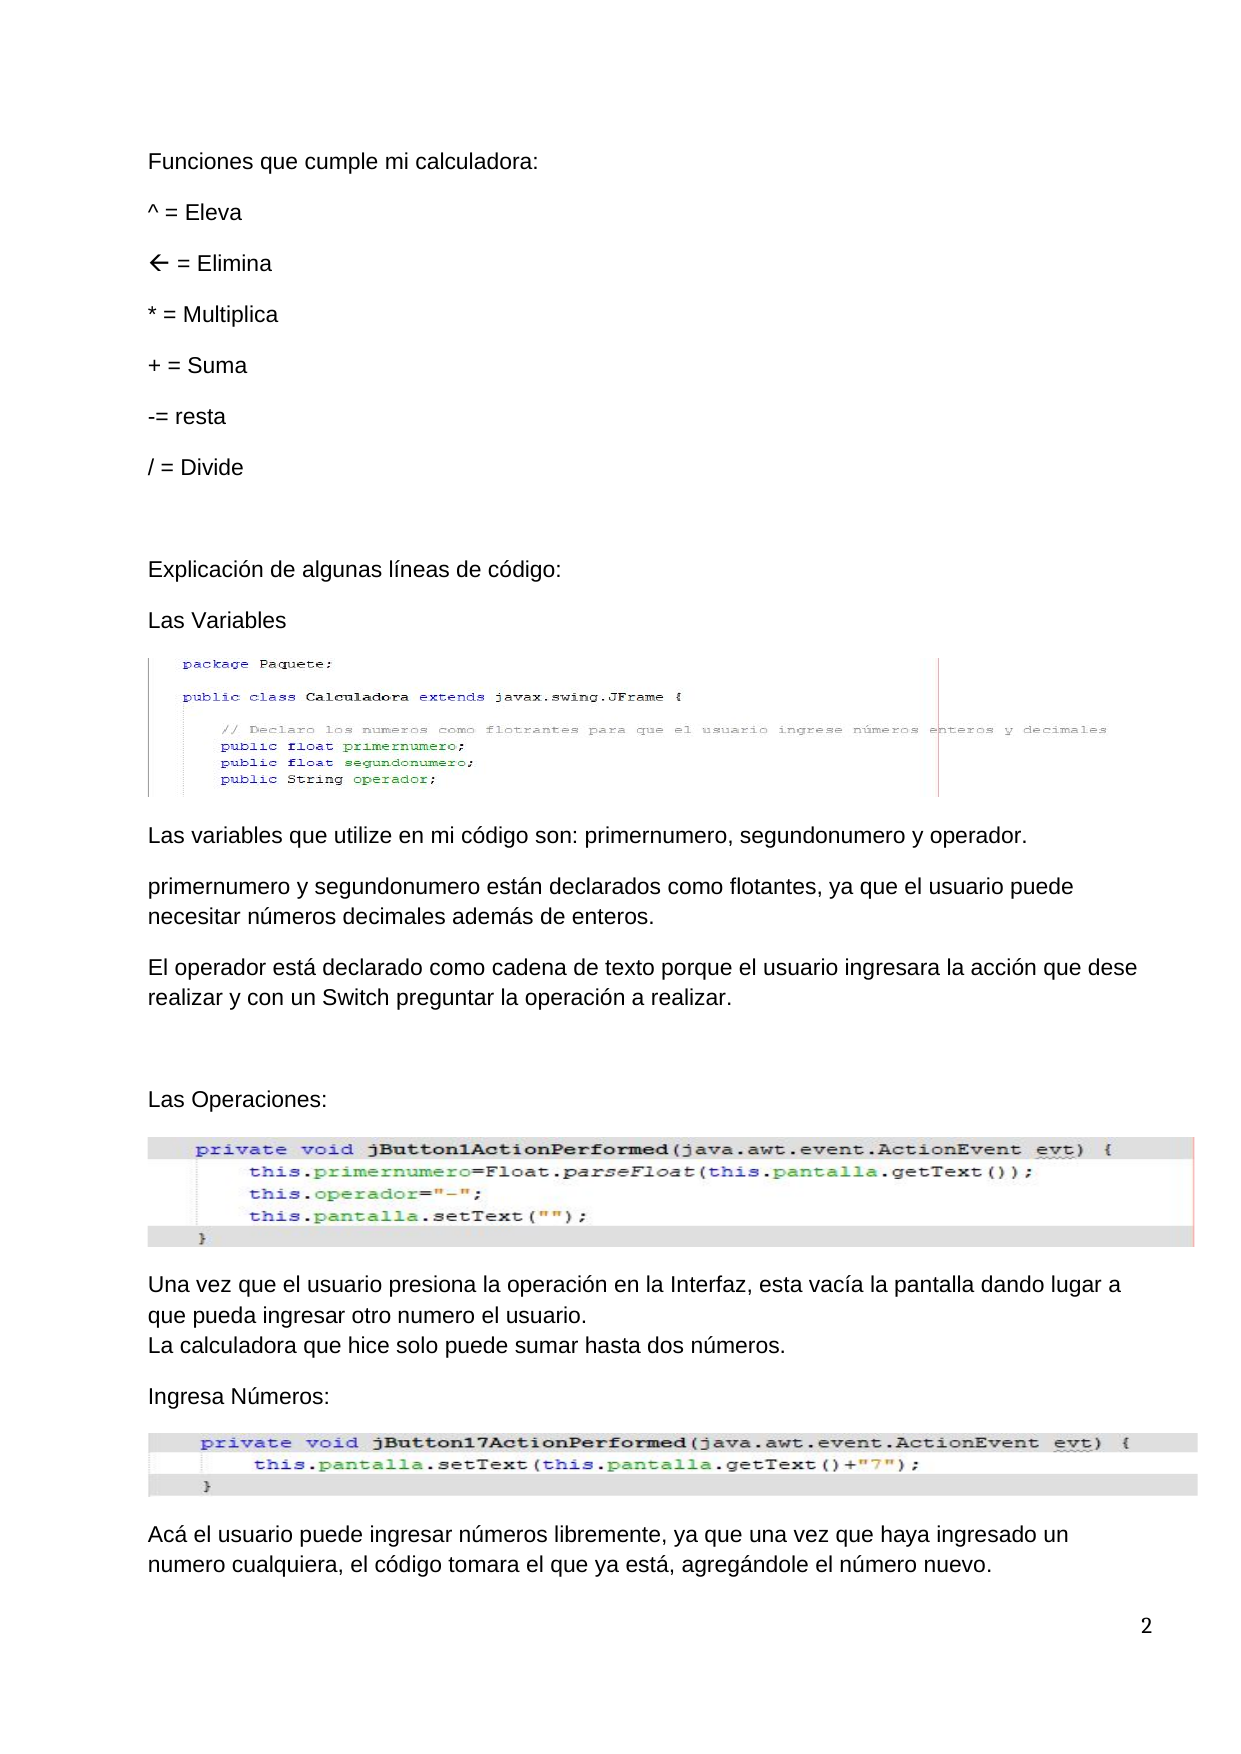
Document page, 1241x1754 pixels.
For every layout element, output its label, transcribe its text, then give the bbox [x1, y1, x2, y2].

text Funciones que cumple mi calculadora: [148, 148, 1152, 174]
text / = Divide [148, 454, 1152, 480]
text Una vez que el usuario presiona la operación en la Interfaz, esta vacía la pantalla dando lugar a que pueda ingresar otro numero el usuario. La calculadora que hice solo puede sumar hasta dos números. [148, 1271, 1152, 1358]
picture [147, 1137, 1195, 1247]
text Ingresa Números: [148, 1383, 1152, 1409]
text -= resta [148, 403, 1152, 429]
picture [147, 658, 1140, 797]
text primernumero y segundonumero están declarados como flotantes, ya que el usuario puede necesitar números decimales además de enteros. [148, 873, 1152, 929]
text El operador está declarado como cadena de texto porque el usuario ingresara la acción que dese realizar y con un Switch preguntar la operación a realizar. [148, 954, 1152, 1011]
text = Elimina [148, 250, 1152, 276]
text * = Multiplica [148, 301, 1152, 327]
text Explicación de algunas líneas de código: [148, 556, 1152, 582]
picture [147, 1433, 1198, 1497]
text Las Operaciones: [148, 1086, 1152, 1113]
text + = Suma [148, 352, 1152, 378]
text Las Variables [148, 607, 1152, 633]
text Acá el usuario puede ingresar números libremente, ya que una vez que haya ingresado un numero cualquiera, el código tomara el que ya está, agregándole el número nuevo. [148, 1521, 1152, 1578]
text ^ = Eleva [148, 199, 1152, 225]
text Las variables que utilize en mi código son: primernumero, segundonumero y operador. [148, 822, 1152, 848]
